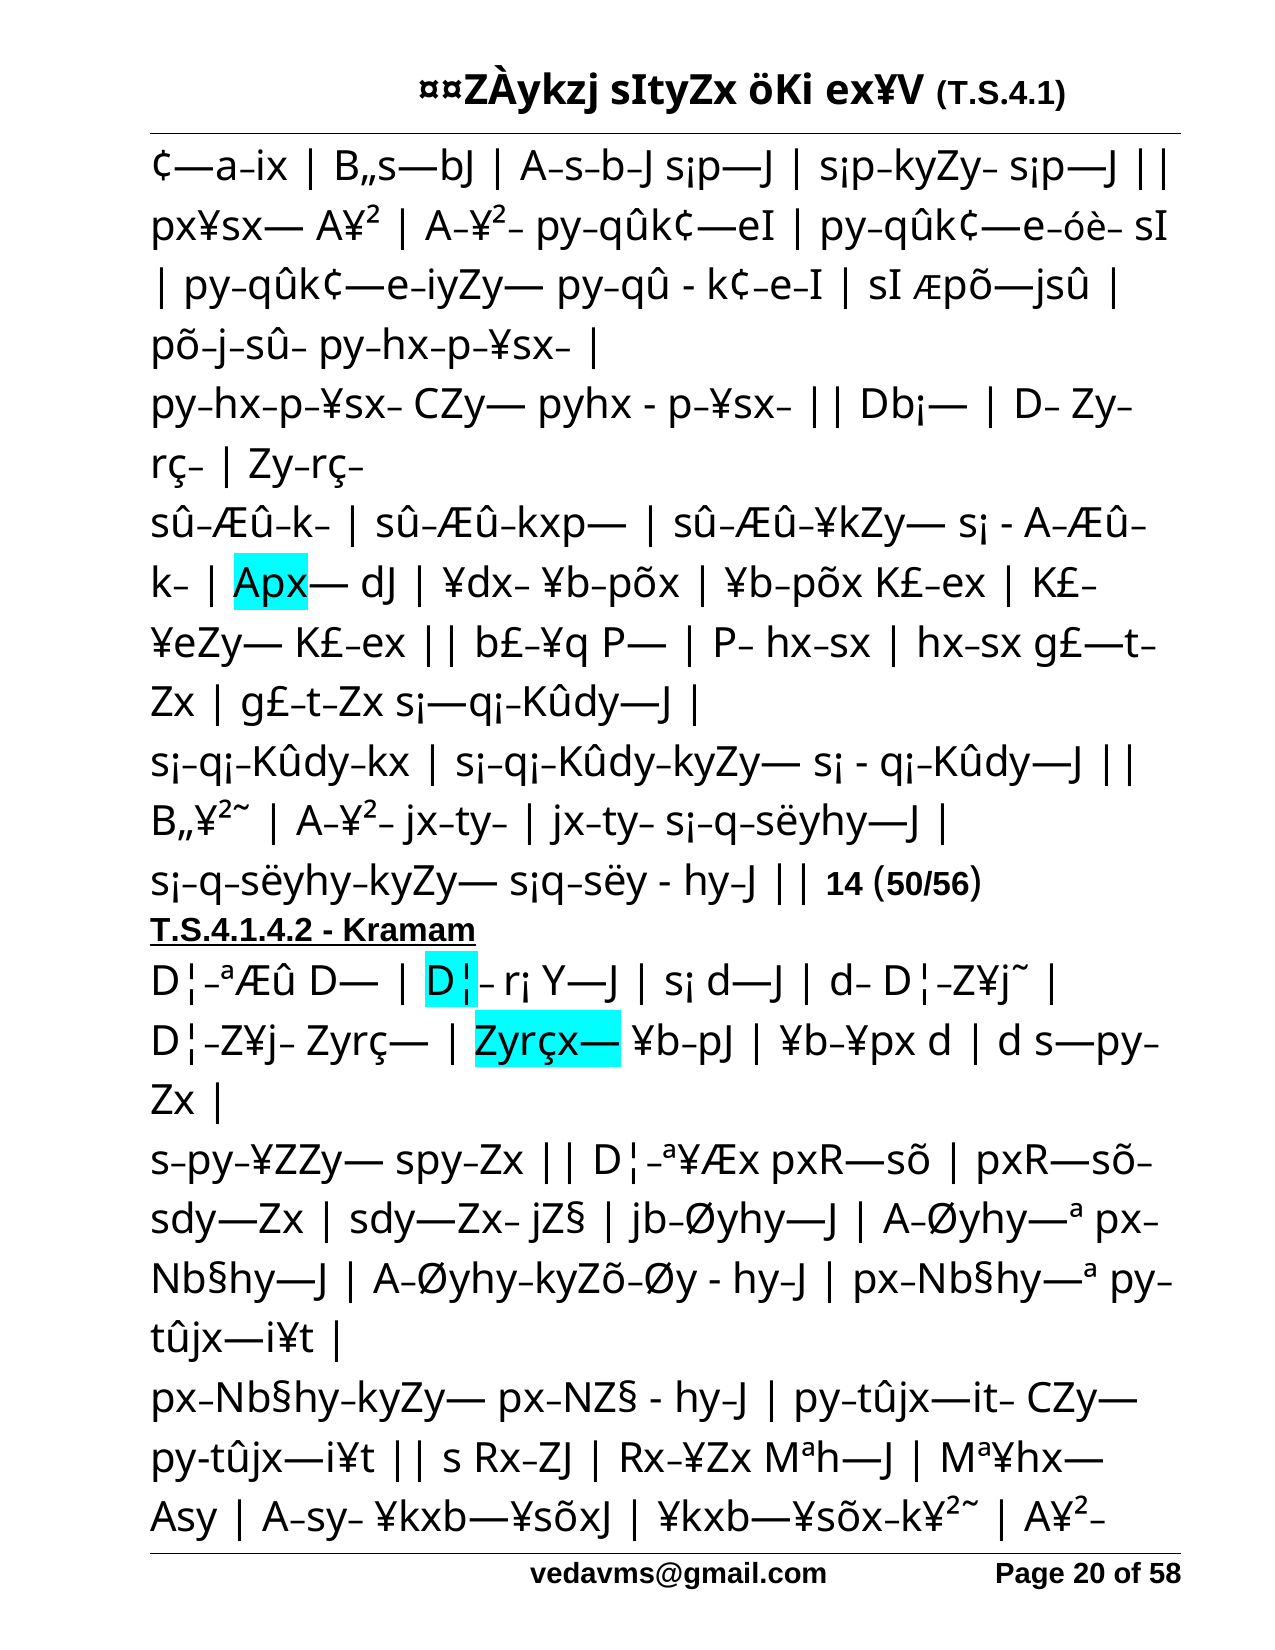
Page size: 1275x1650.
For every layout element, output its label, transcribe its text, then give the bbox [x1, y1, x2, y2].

text sû–Æû–k– | sû–Æû–kxp— | sû–Æû–¥kZy— s¡ - A–Æû–k– | Apx— dJ | ¥dx– ¥b–põx | ¥b–põx K£–ex | K£–¥eZy— K£–ex || b£–¥q P— | P– hx–sx | hx–sx g£—t–Zx | g£–t–Zx s¡—q¡–Kûdy—J | [150, 493, 1181, 729]
text s–py–¥ZZy— spy–Zx || D¦–ª¥Æx pxR—sõ | pxR—sõ– [150, 1129, 1181, 1186]
text D¦–ªÆû D— | D¦– r¡ Y—J | s¡ d—J | d– D¦–Z¥j˜ | [150, 951, 425, 1007]
text py-tûjx—i¥t || s Rx–ZJ | Rx–¥Zx Mªh—J | Mª¥hx— Asy | A–sy– ¥kxb—¥sõxJ | ¥kxb—¥sõx–k¥²˜ | A¥²– Pxk¡—J | [150, 1427, 1181, 1544]
text D¦–ªÆû D— | D¦– r¡ Y—J | s¡ d—J | d– D¦–Z¥j˜ | [478, 951, 1181, 1007]
text px–Nb§hy–kyZy— px–NZ§ - hy–J | py–tûjx—it– CZy— [150, 1368, 1181, 1424]
text T.S.4.1.4.2 - Kramam [150, 910, 1150, 949]
text s¡–q¡–Kûdy–kx | s¡–q¡–Kûdy–kyZy— s¡ - q¡–Kûdy—J || [150, 732, 1181, 788]
text s¡–q–sëyhy–kyZy— s¡q–sëy - hy–J || 14 (50/56) [150, 851, 1181, 908]
text py–hx–p–¥sx– CZy— pyhx - p–¥sx– || Db¡— | D– Zy–rç– | Zy–rç– [150, 374, 1181, 491]
text sdy—Zx | sdy—Zx– jZ§ | jb–Øyhy—J | A–Øyhy—ª px–Nb§hy—J | A–Øyhy–kyZõ–Øy - hy–J | px–Nb§hy—ª py–tûjx—i¥t | [150, 1189, 1181, 1365]
text B„¥²˜ | A–¥²– jx–ty– | jx–ty– s¡–q–sëyhy—J | [150, 791, 1181, 848]
text D¦–Z¥j– Zyrç— | Zyrçx— ¥b–pJ | ¥b–¥px d | d s—py–Zx | [150, 1010, 1181, 1127]
